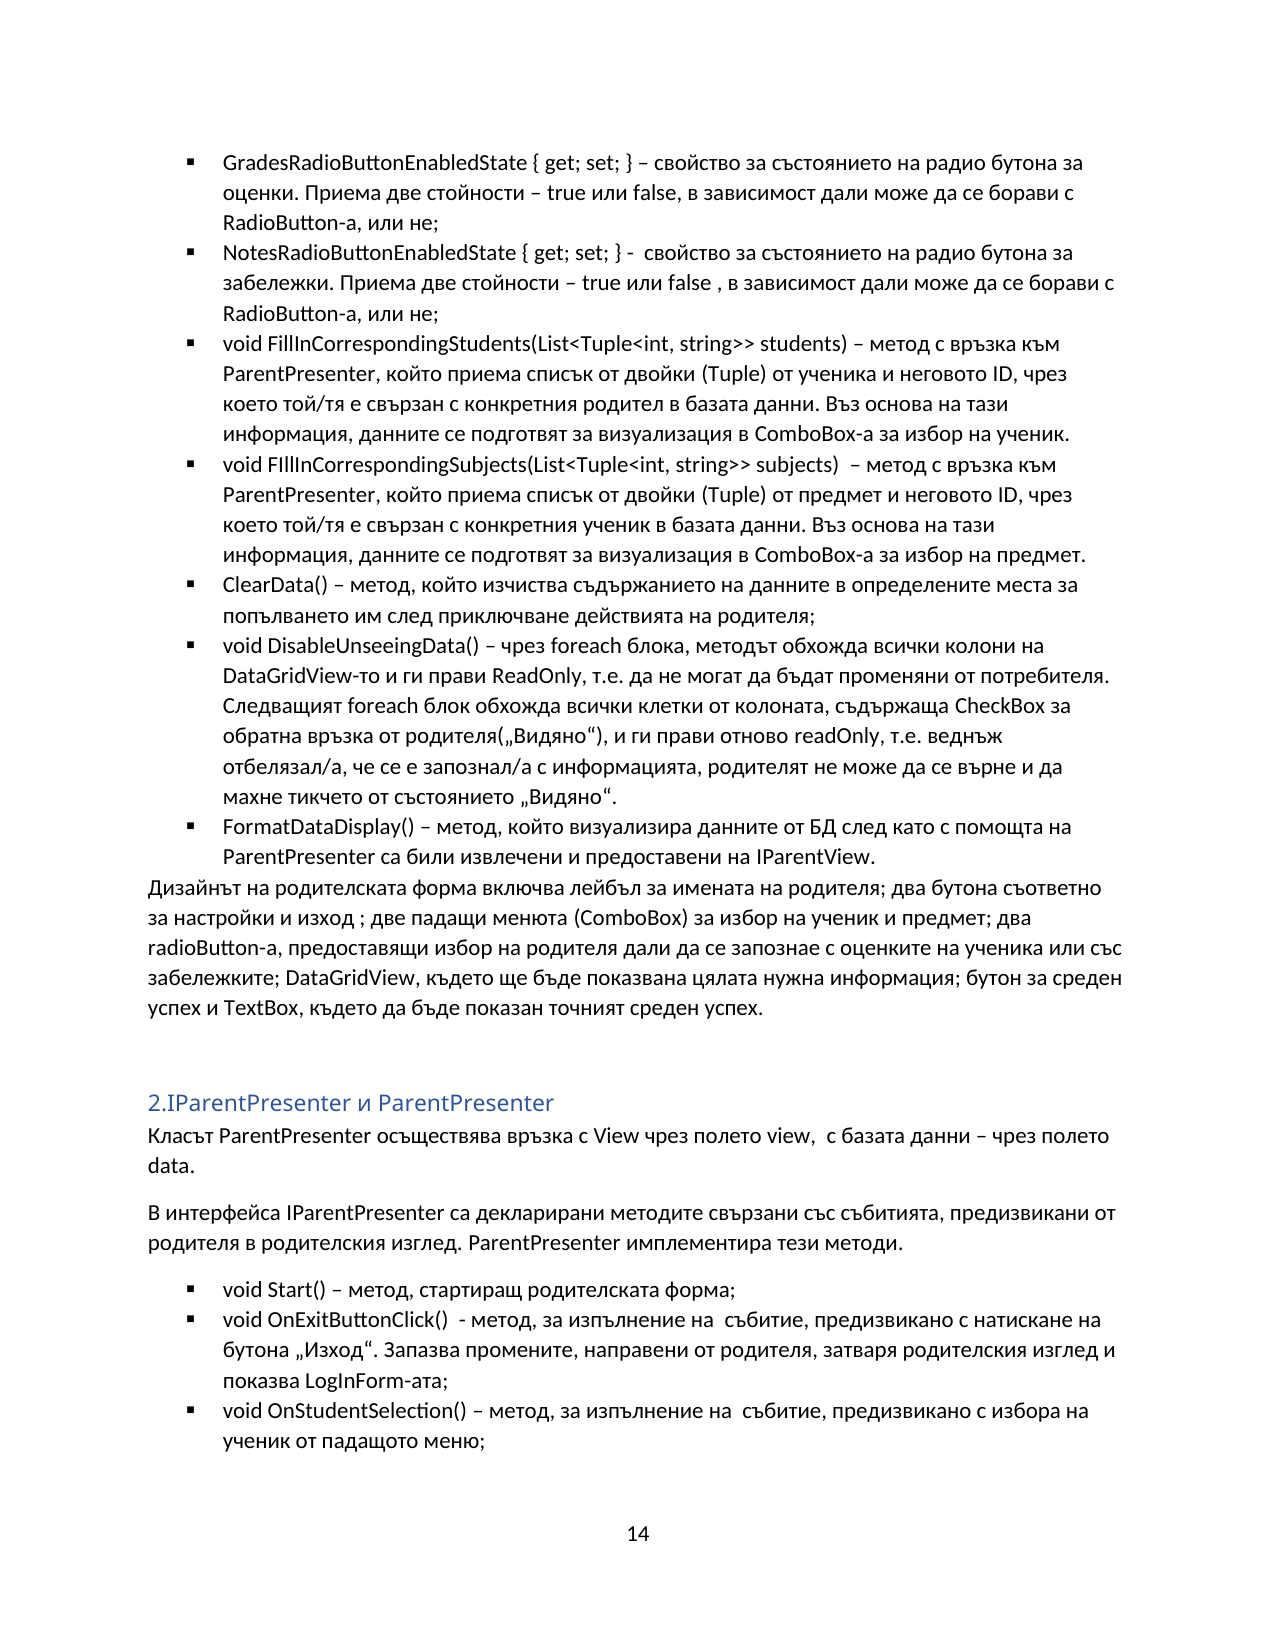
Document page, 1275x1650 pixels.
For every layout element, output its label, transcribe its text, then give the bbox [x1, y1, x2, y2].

list void OnExitButtonClick() - метод, за изпълнение на събитие, предизвикано с натискане на бутона „Изход“. Запазва промените, направени от родителя, затваря родителския изглед и показва LogInForm-ата; [185, 1305, 1127, 1394]
text Класът ParentPresenter осъществява връзка с View чрез полето view, с базата данни – чрез полето data. [148, 1121, 1127, 1179]
list NotesRadioButtonEnabledState { get; set; } - свойство за състоянието на радио бутона за забележки. Приема две стойности – true или false , в зависимост дали може да се борави с RadioButton-а, или не; [185, 238, 1127, 327]
list void Start() – метод, стартиращ родителската форма; [185, 1275, 1127, 1303]
list GradesRadioButtonEnabledState { get; set; } – свойство за състоянието на радио бутона за оценки. Приема две стойности – true или false, в зависимост дали може да се борави с RadioButton-а, или не; [185, 148, 1127, 236]
text В интерфейса IParentPresenter са декларирани методите свързани със събитията, предизвикани от родителя в родителския изглед. ParentPresenter имплементира тези методи. [148, 1198, 1127, 1256]
list void OnStudentSelection() – метод, за изпълнение на събитие, предизвикано с избора на ученик от падащото меню; [185, 1396, 1127, 1454]
list FormatDataDisplay() – метод, който визуализира данните от БД след като с помощта на ParentPresenter са били извлечени и предоставени на IParentView. [185, 812, 1127, 870]
subtitle 2.IParentPresenter и ParentPresenter [148, 1087, 1127, 1118]
list void FillInCorrespondingStudents(List<Tuple<int, string>> students) – метод с връзка към ParentPresenter, който приема списък от двойки (Tuple) от ученика и неговото ID, чрез което той/тя е свързан с конкретния родител в базата данни. Въз основа на тази информация, данните се подготвят за визуализация в ComboBox-a за избор на ученик. [185, 329, 1127, 447]
text Дизайнът на родителската форма включва лейбъл за имената на родителя; два бутона съответно за настройки и изход ; две падащи менюта (ComboBox) за избор на ученик и предмет; два radioButton-a, предоставящи избор на родителя дали да се запознае с оценките на ученика или със забележките; DataGridView, където ще бъде показвана цялата нужна информация; бутон за среден успех и TextBox, където да бъде показан точният среден успех. [148, 873, 1127, 1021]
list void FIllInCorrespondingSubjects(List<Tuple<int, string>> subjects) – метод с връзка към ParentPresenter, който приема списък от двойки (Tuple) от предмет и неговото ID, чрез което той/тя е свързан с конкретния ученик в базата данни. Въз основа на тази информация, данните се подготвят за визуализация в ComboBox-a за избор на предмет. [185, 450, 1127, 568]
list ClearData() – метод, който изчиства съдържанието на данните в определените места за попълването им след приключване действията на родителя; [185, 571, 1127, 629]
list void DisableUnseeingData() – чрез foreach блока, методът обхожда всички колони на DataGridView-то и ги прави ReadOnly, т.е. да не могат да бъдат променяни от потребителя. Следващият foreach блок обхожда всички клетки от колоната, съдържаща CheckBox за обратна връзка от родителя(„Видяно“), и ги прави отново readOnly, т.е. веднъж отбелязал/а, че се е запознал/а с информацията, родителят не може да се върне и да махне тикчето от състоянието „Видяно“. [185, 631, 1127, 810]
